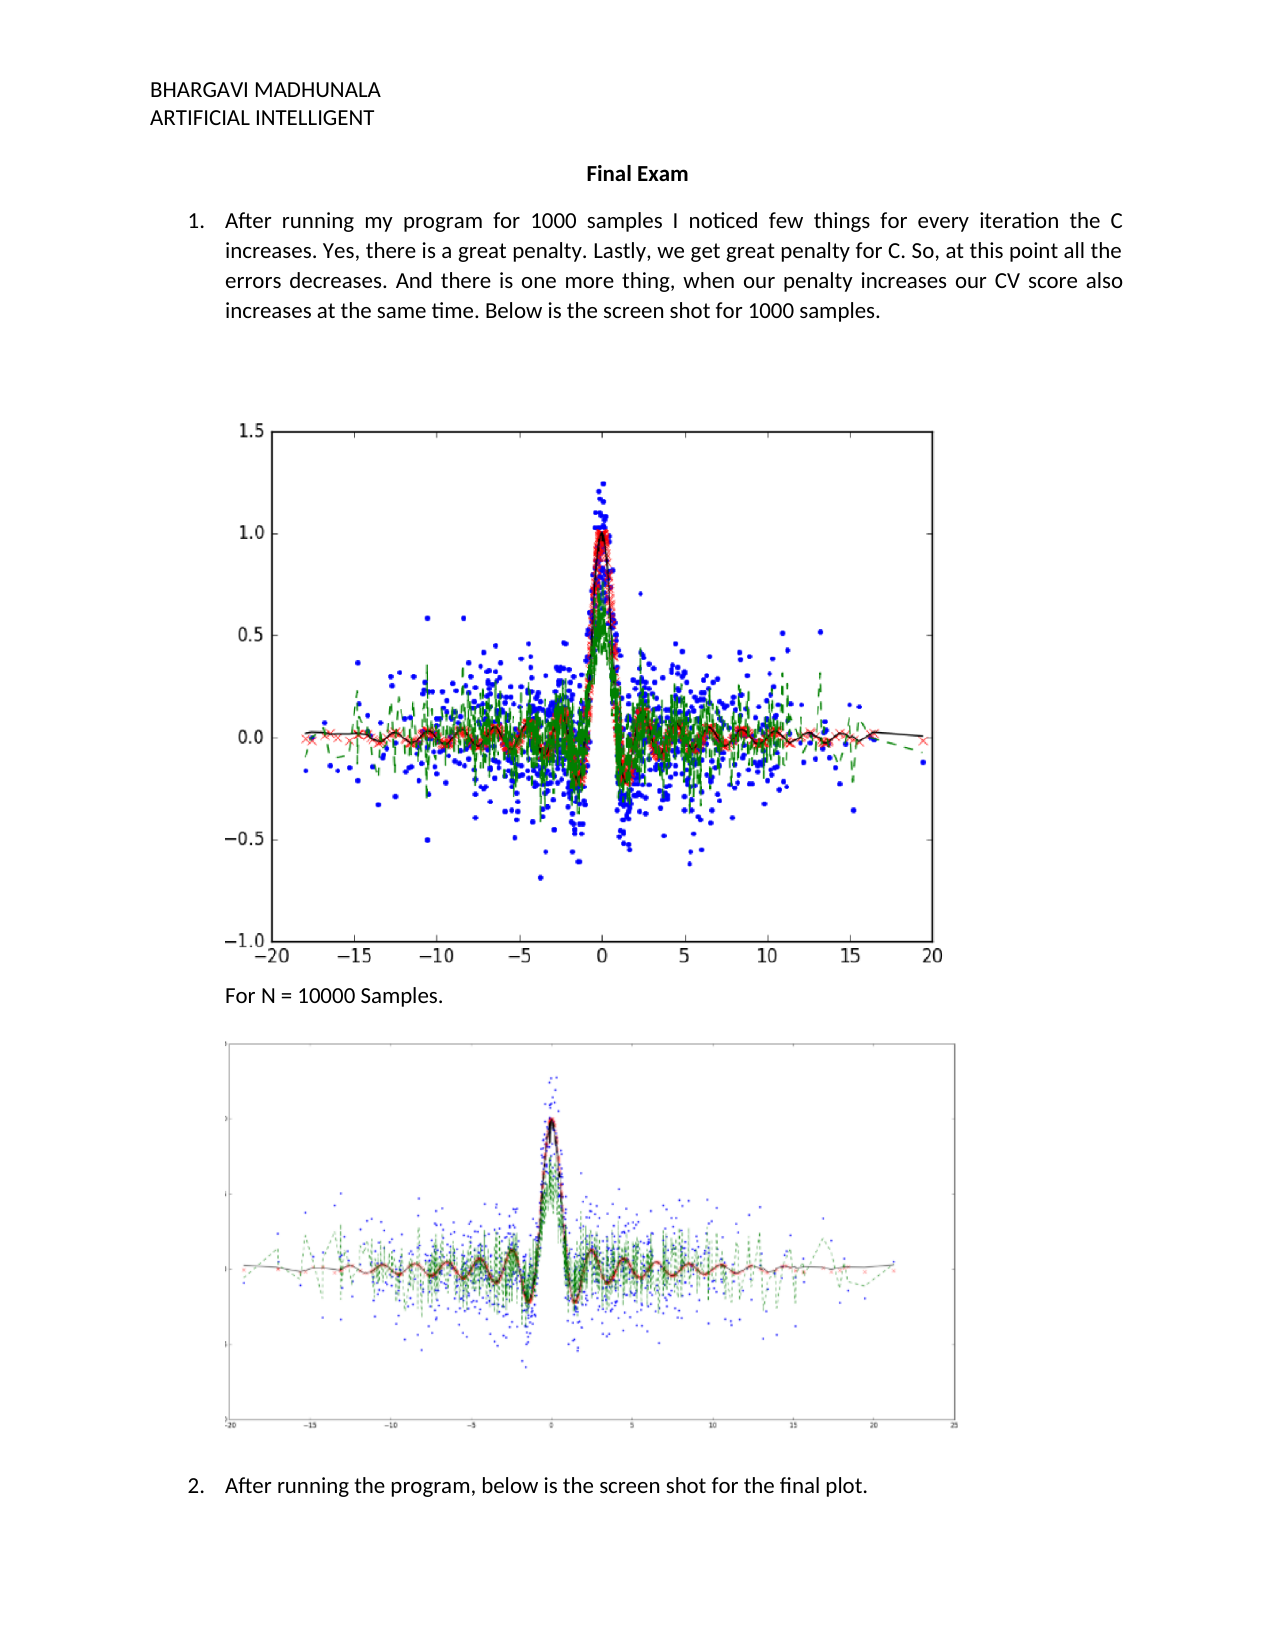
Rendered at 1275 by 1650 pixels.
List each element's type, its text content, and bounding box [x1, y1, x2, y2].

picture [225, 1041, 958, 1439]
list After running the program, below is the screen shot for the final plot. [187, 1471, 1125, 1499]
picture [225, 417, 962, 979]
list For N = 10000 Samples. [225, 981, 1125, 1009]
text Final Exam [150, 159, 1125, 187]
list After running my program for 1000 samples I noticed few things for every iteration the C increases. Yes, there is a great penalty. Lastly, we get great penalty for C. So, at this point all the errors decreases. And there is one more thing, when our penalty increases our CV score also increases at the same time. Below is the screen shot for 1000 samples. [187, 206, 1125, 324]
